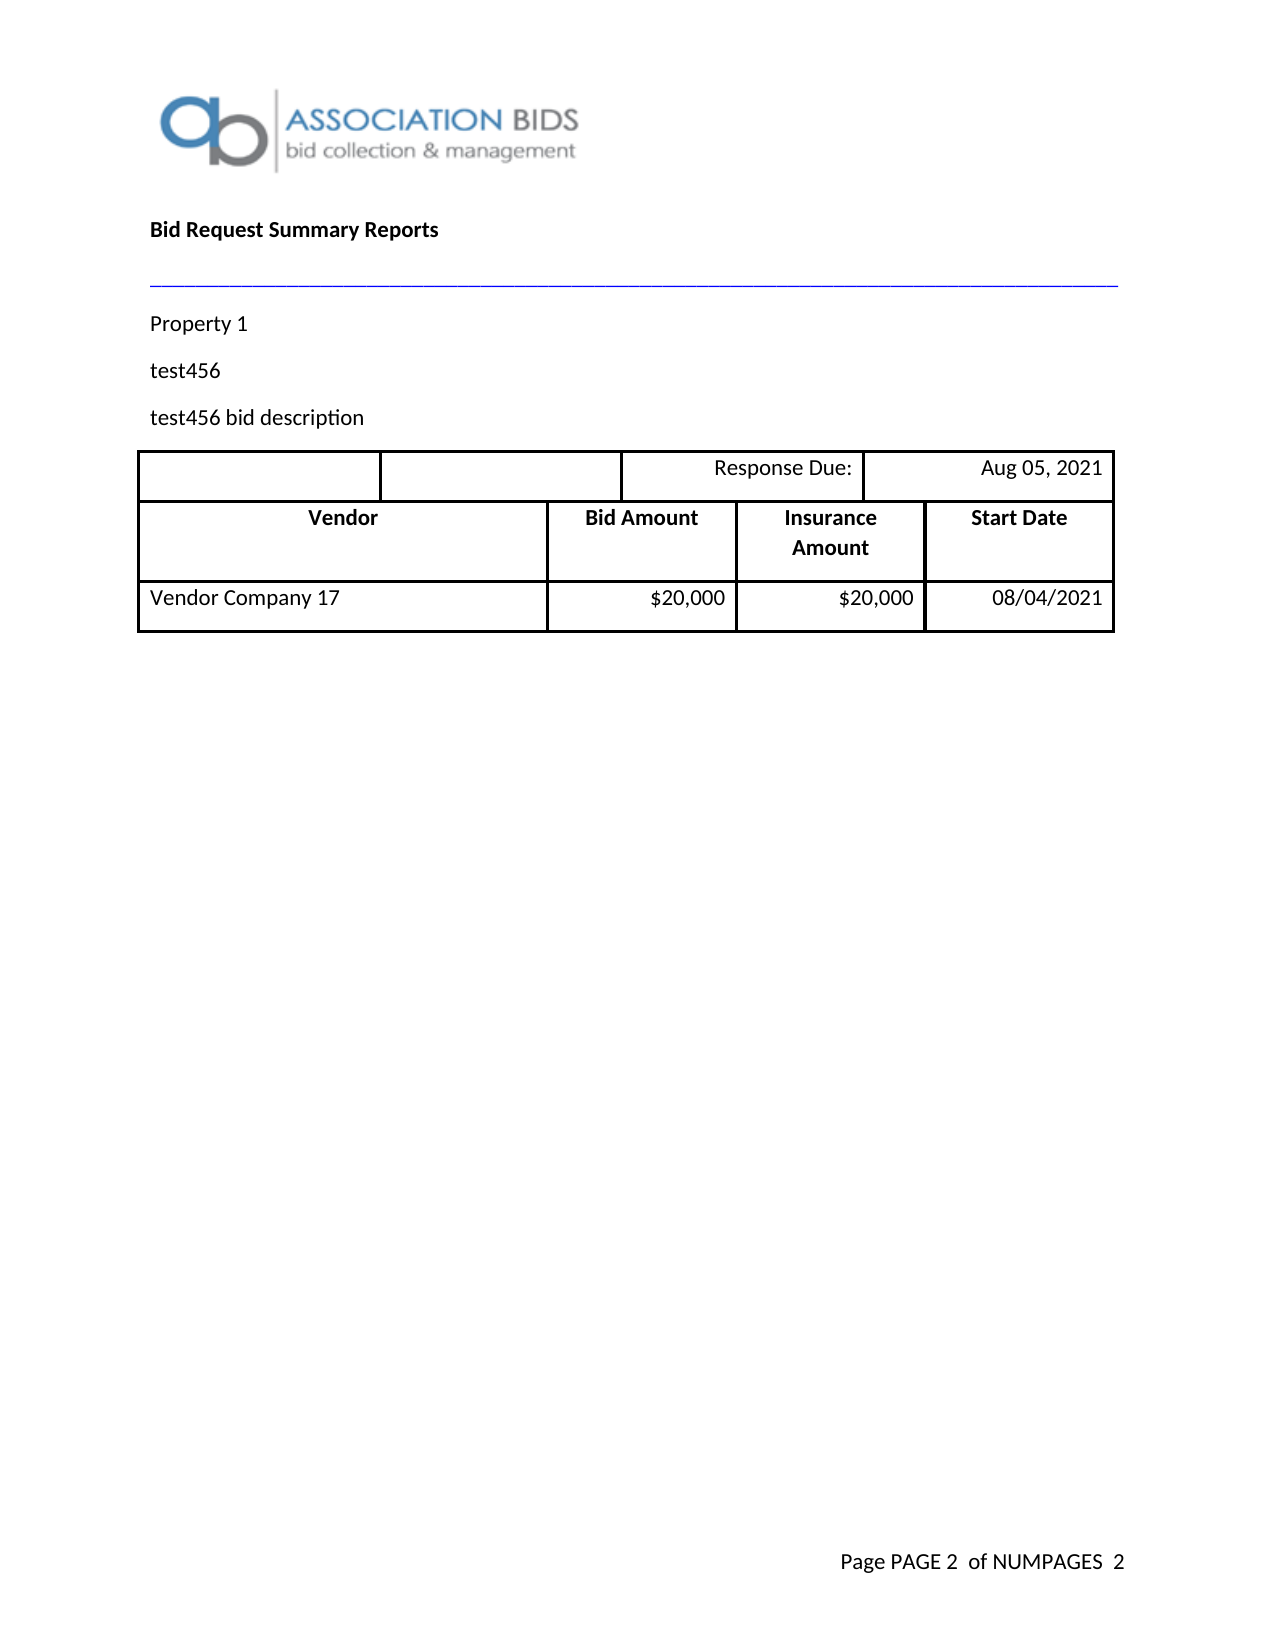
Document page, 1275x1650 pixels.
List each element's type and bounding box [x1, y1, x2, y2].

picture [150, 75, 589, 188]
